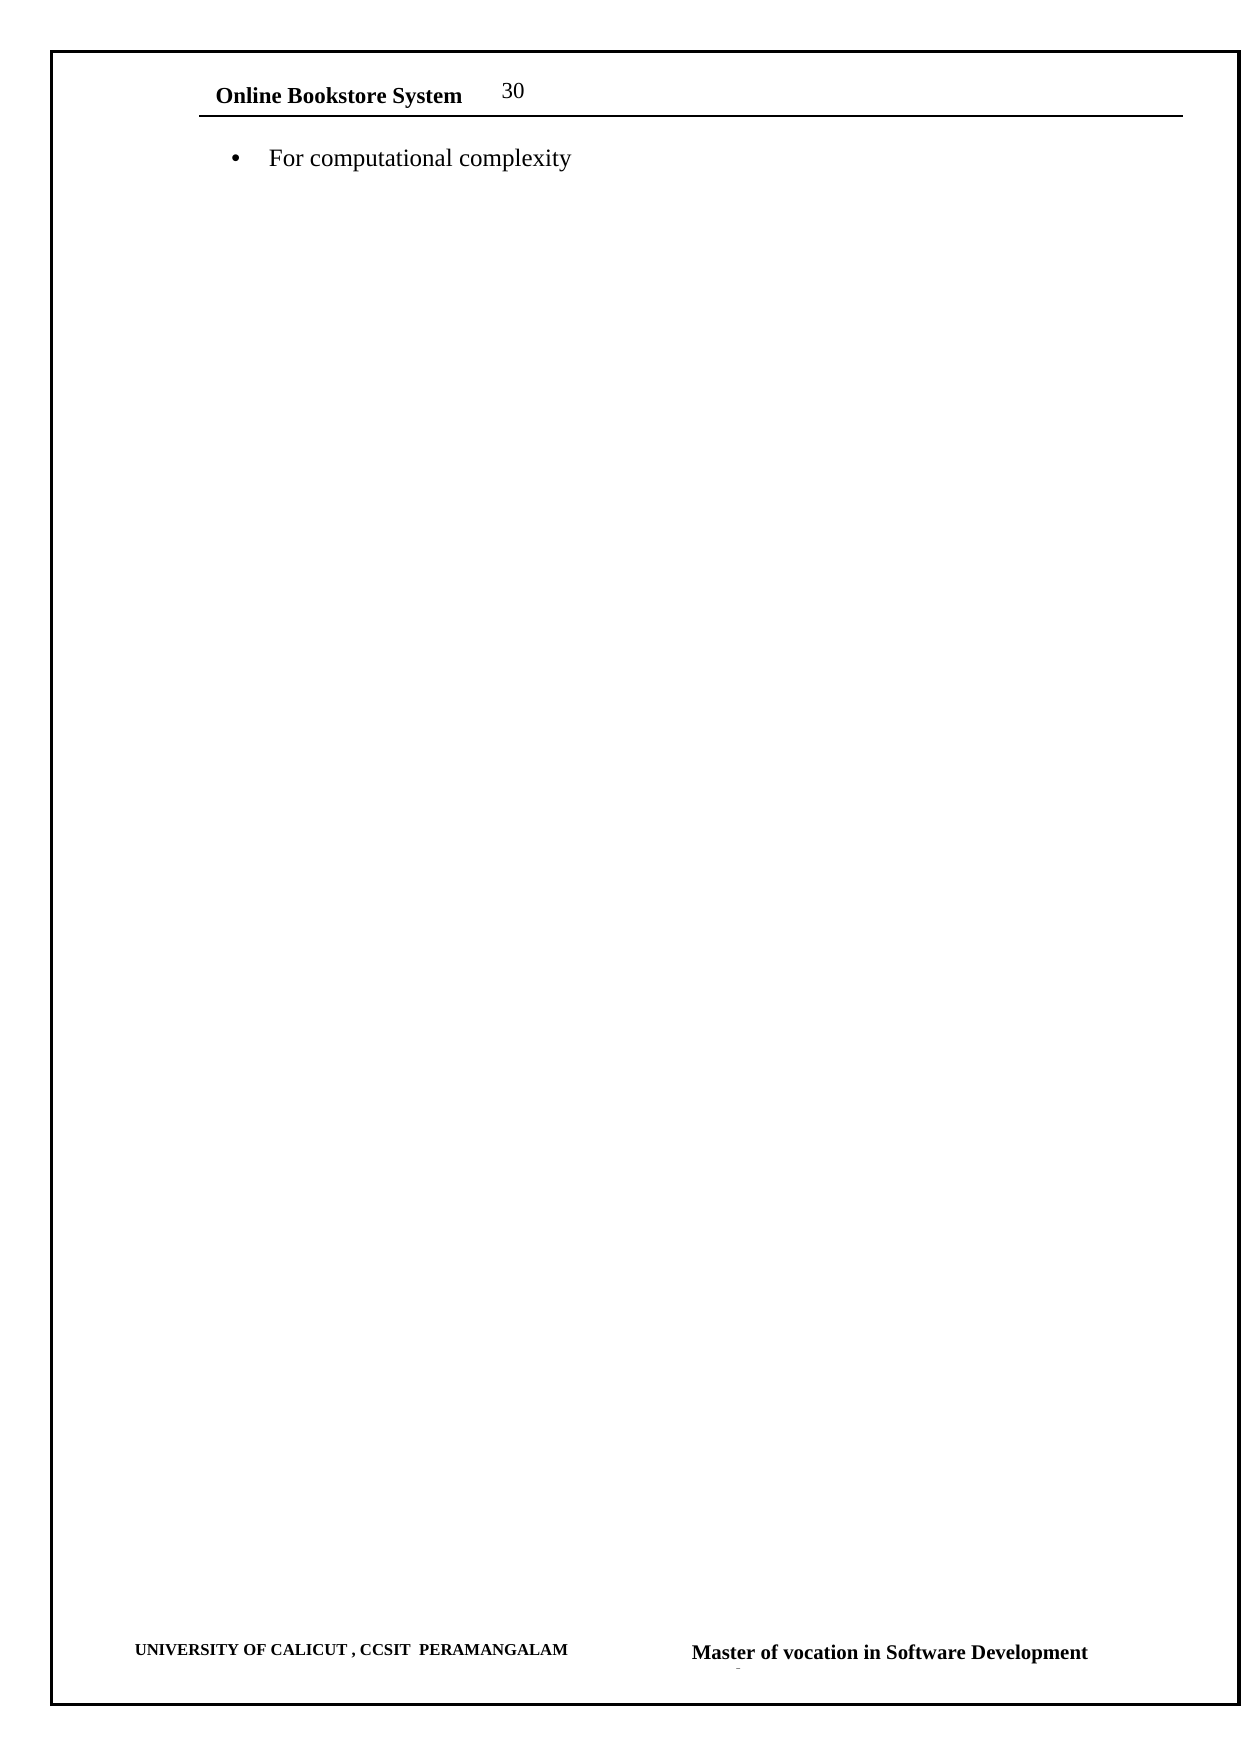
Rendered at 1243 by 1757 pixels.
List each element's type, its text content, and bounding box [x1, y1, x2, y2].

list For computational complexity [231, 143, 1237, 172]
